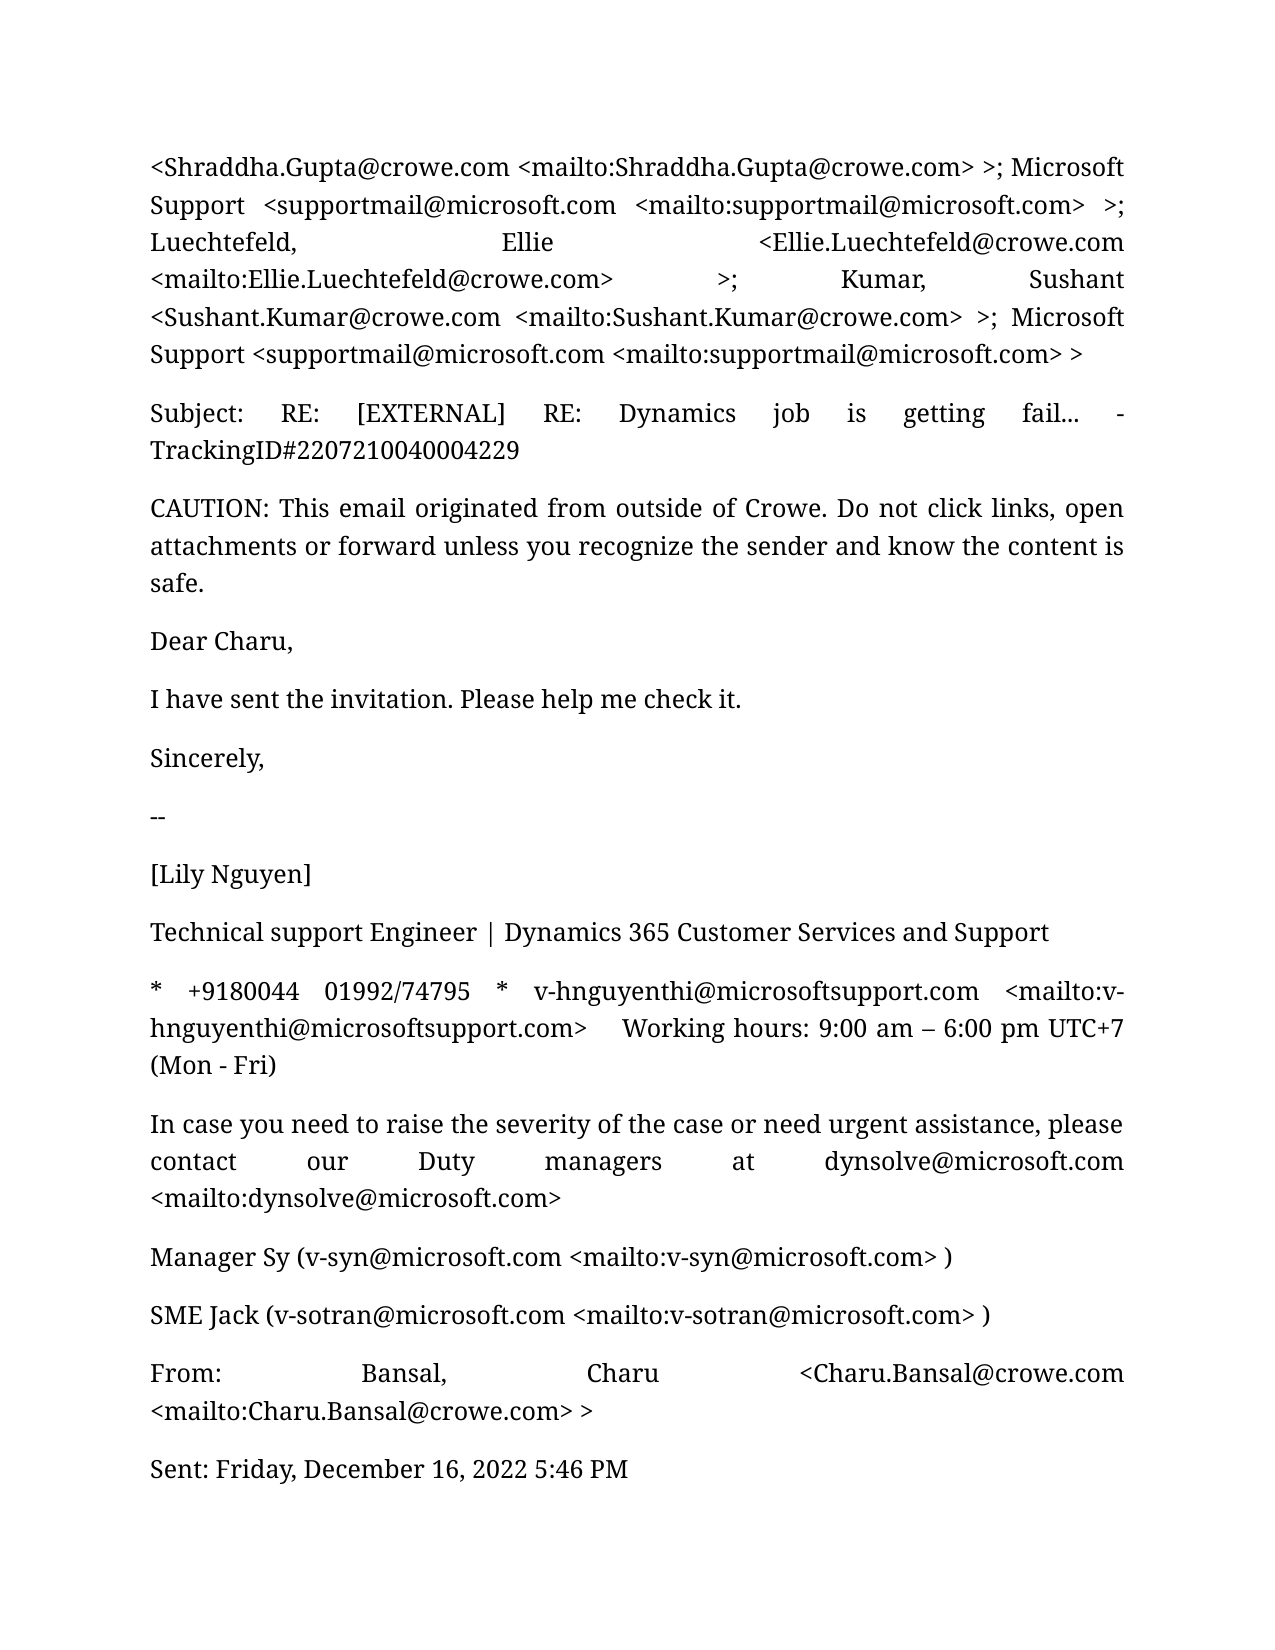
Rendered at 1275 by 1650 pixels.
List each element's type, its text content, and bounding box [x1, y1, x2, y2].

text * +9180044 01992/74795 * v-hnguyenthi@microsoftsupport.com <mailto:v-hnguyenthi@microsoftsupport.com> Working hours: 9:00 am – 6:00 pm UTC+7 (Mon - Fri) [150, 973, 1125, 1082]
text [Lily Nguyen] [150, 857, 1125, 891]
text I have sent the invitation. Please help me check it. [150, 682, 1125, 716]
text Subject: RE: [EXTERNAL] RE: Dynamics job is getting fail... - TrackingID#2207210040004229 [150, 395, 1125, 467]
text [150, 150, 1125, 371]
text Manager Sy (v-syn@microsoft.com <mailto:v-syn@microsoft.com> ) [150, 1239, 1125, 1273]
text In case you need to raise the severity of the case or need urgent assistance, please contact our Duty managers at dynsolve@microsoft.com <mailto:dynsolve@microsoft.com> [150, 1106, 1125, 1215]
text Dear Charu, [150, 624, 1125, 658]
text -- [150, 798, 1125, 833]
text From: Bansal, Charu <Charu.Bansal@crowe.com <mailto:Charu.Bansal@crowe.com> > [150, 1356, 1125, 1427]
text CAUTION: This email originated from outside of Crowe. Do not click links, open attachments or forward unless you recognize the sender and know the content is safe. [150, 491, 1125, 600]
text Sent: Friday, December 16, 2022 5:46 PM [150, 1451, 1125, 1485]
text Technical support Engineer | Dynamics 365 Customer Services and Support [150, 915, 1125, 949]
text SME Jack (v-sotran@microsoft.com <mailto:v-sotran@microsoft.com> ) [150, 1297, 1125, 1332]
text Sincerely, [150, 740, 1125, 774]
